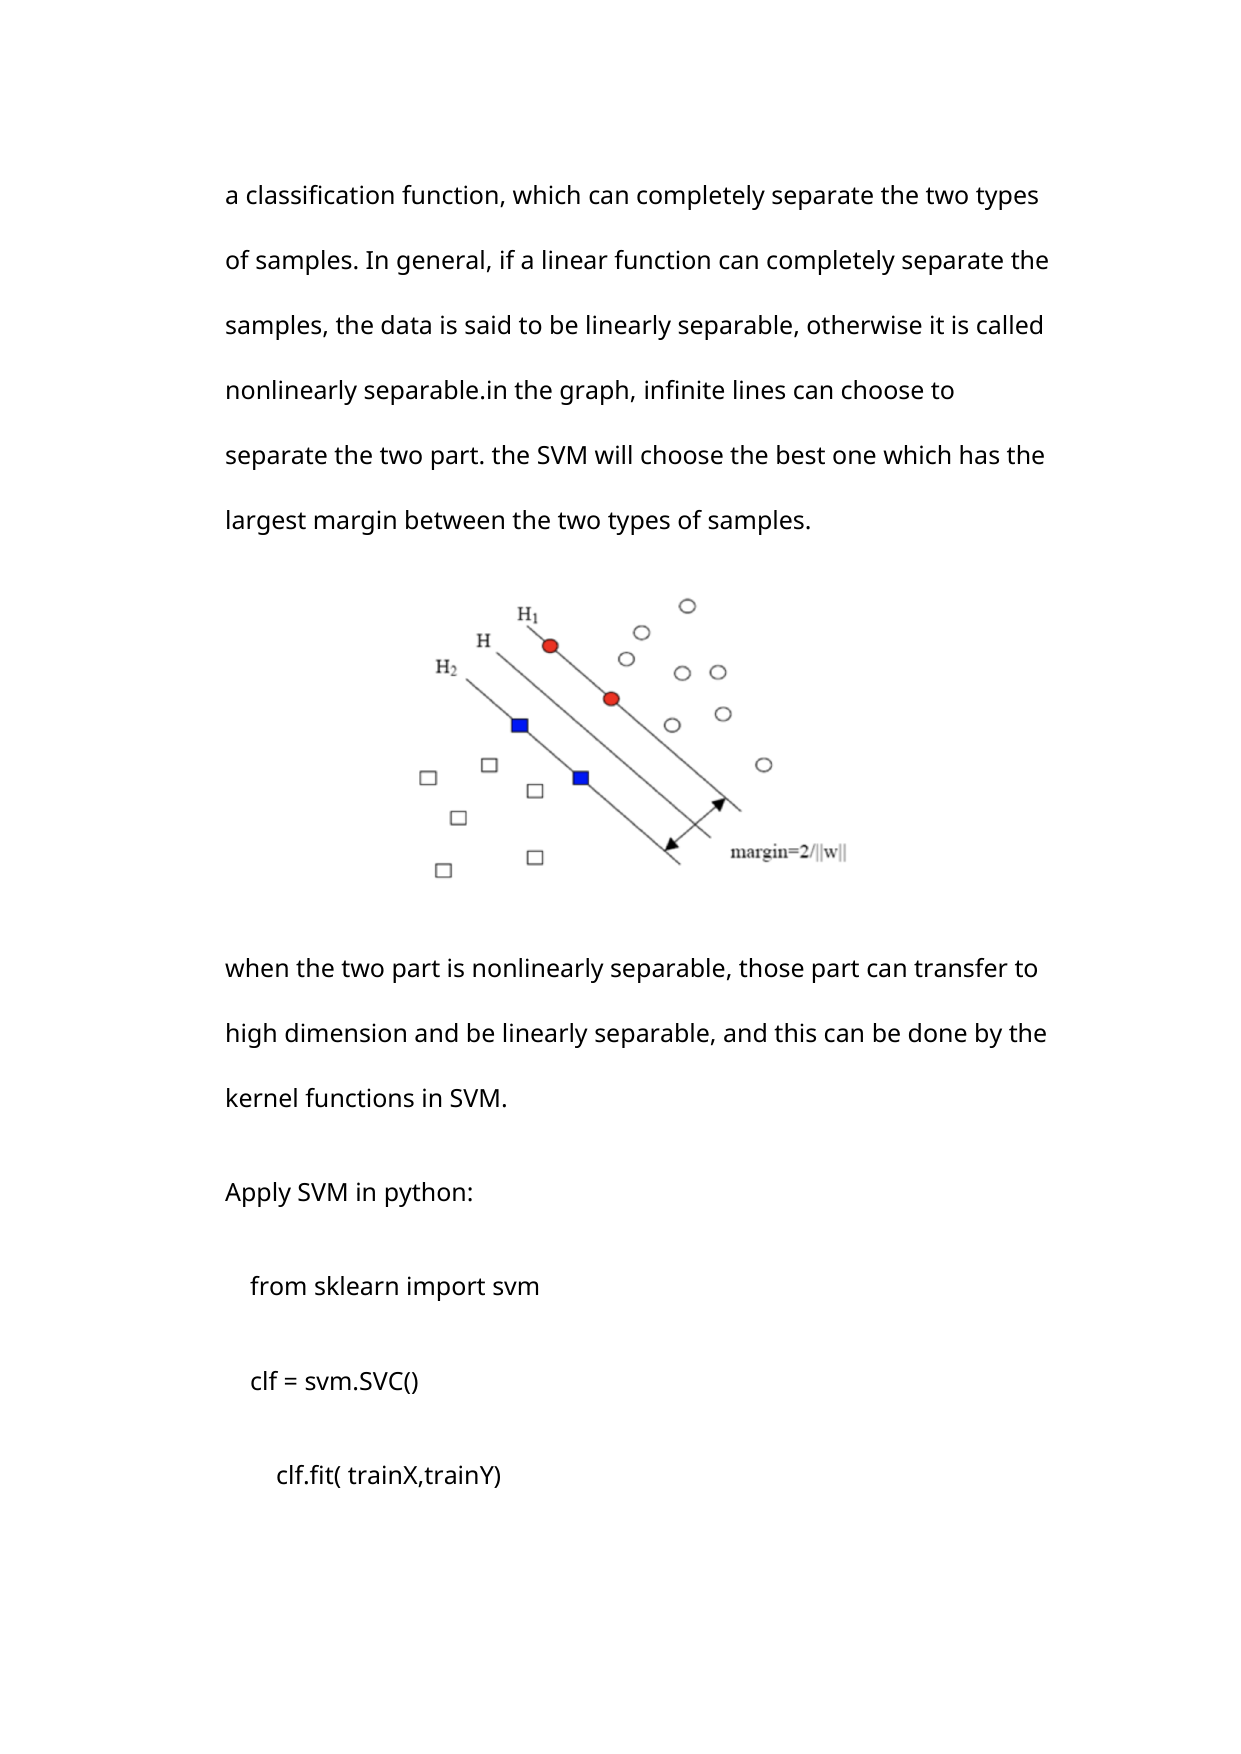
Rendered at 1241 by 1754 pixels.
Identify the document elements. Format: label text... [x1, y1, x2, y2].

text from sklearn import svm [250, 1254, 1053, 1319]
text Apply SVM in python: [225, 1159, 1053, 1224]
text clf = svm.SVC() [250, 1348, 1053, 1413]
text when the two part is nonlinearly separable, those part can transfer to high dimension and be linearly separable, and this can be done by the kernel functions in SVM. [225, 935, 1053, 1130]
picture [396, 581, 882, 893]
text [225, 162, 1053, 552]
text clf.fit( trainX,trainY) [250, 1442, 1053, 1507]
